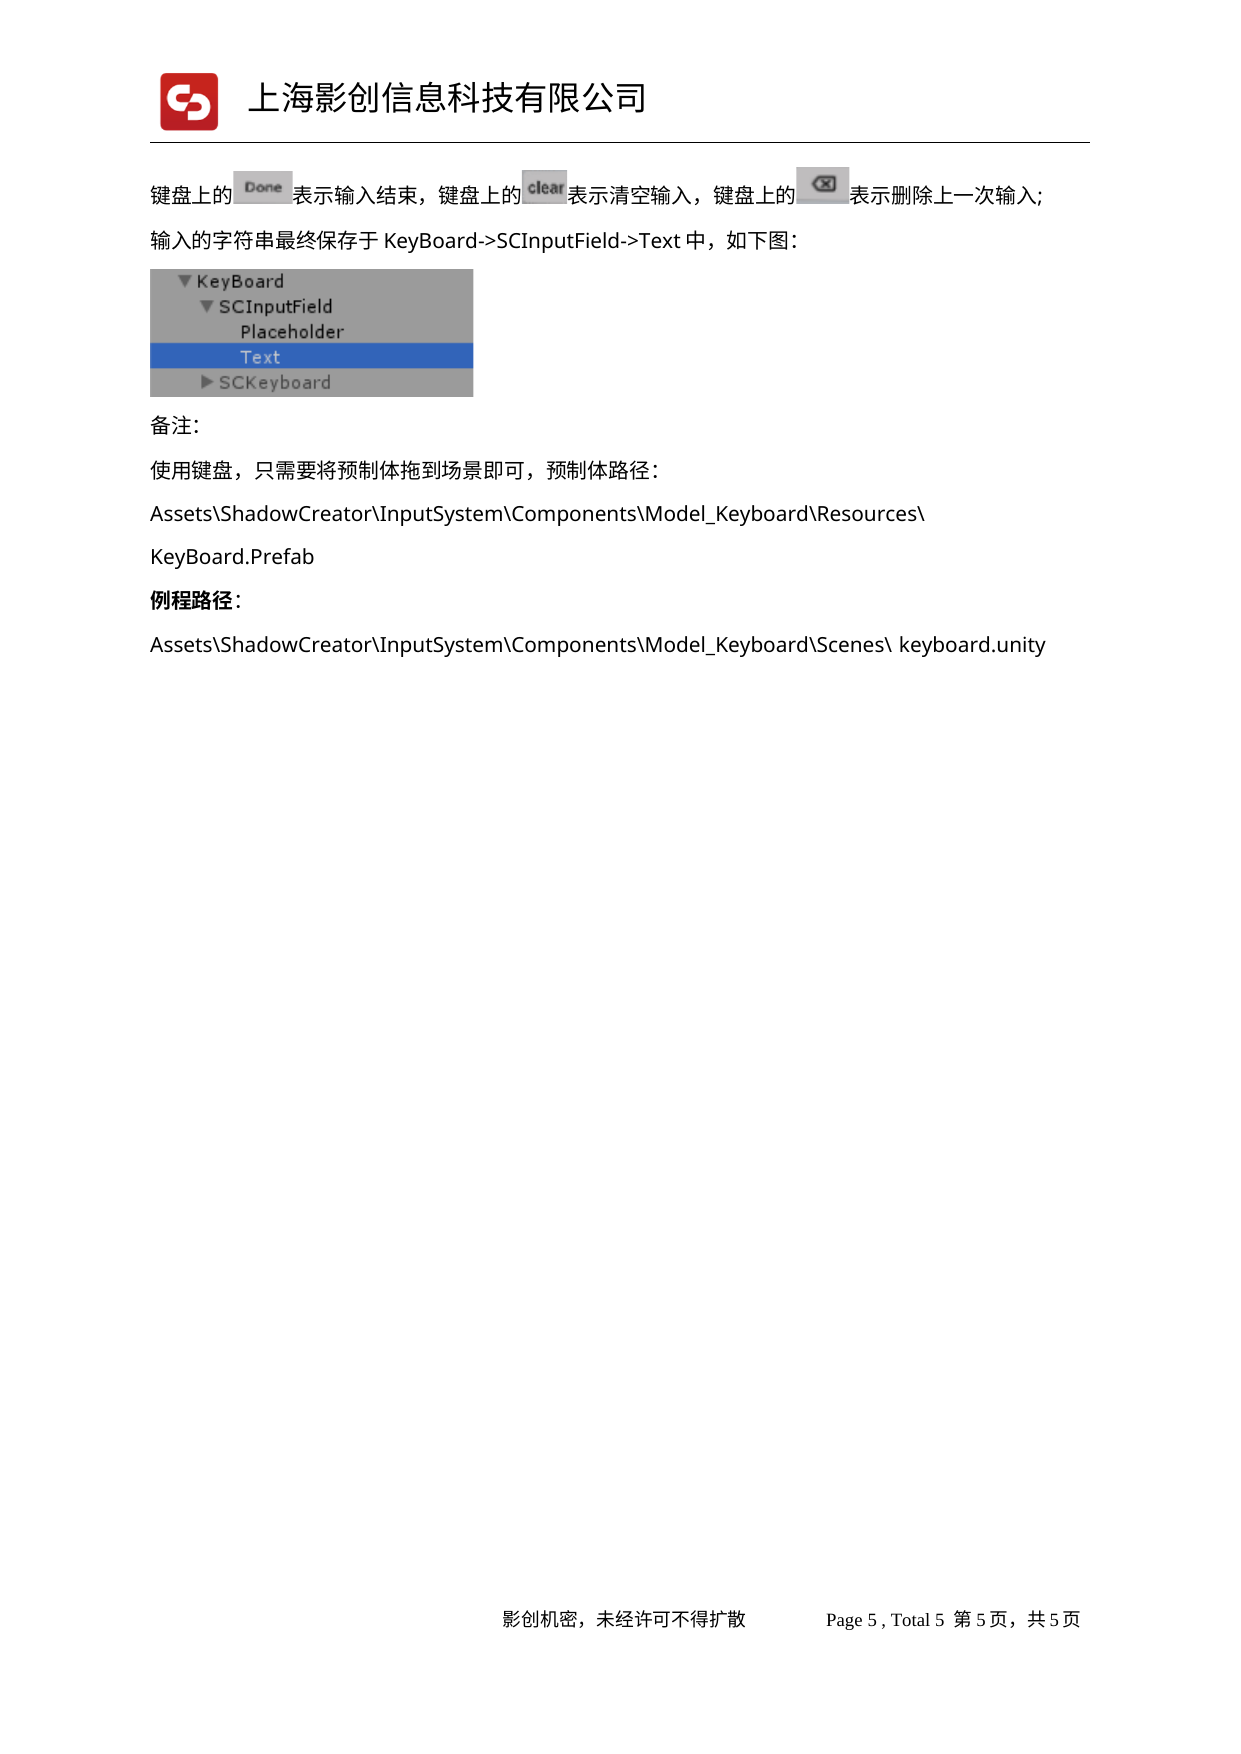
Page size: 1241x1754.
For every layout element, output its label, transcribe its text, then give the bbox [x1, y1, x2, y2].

picture [156, 70, 223, 135]
picture [796, 167, 850, 204]
text 例程路径： [150, 585, 1090, 615]
picture [521, 170, 568, 204]
text 键盘上的表示输入结束，键盘上的表示清空输入，键盘上的表示删除上一次输入; [150, 167, 1090, 209]
picture [233, 171, 293, 204]
text 输入的字符串最终保存于KeyBoard->SCInputField->Text中，如下图： [150, 224, 1090, 255]
text 使用键盘，只需要将预制体拖到场景即可，预制体路径： [150, 454, 1090, 484]
text 备注： [150, 409, 1090, 439]
text Assets\ShadowCreator\InputSystem\Components\Model_Keyboard\Scenes\ keyboard.unity [150, 630, 1090, 658]
picture [150, 269, 474, 397]
text Assets\ShadowCreator\InputSystem\Components\Model_Keyboard\Resources\ KeyBoard.Prefab [150, 499, 1090, 571]
